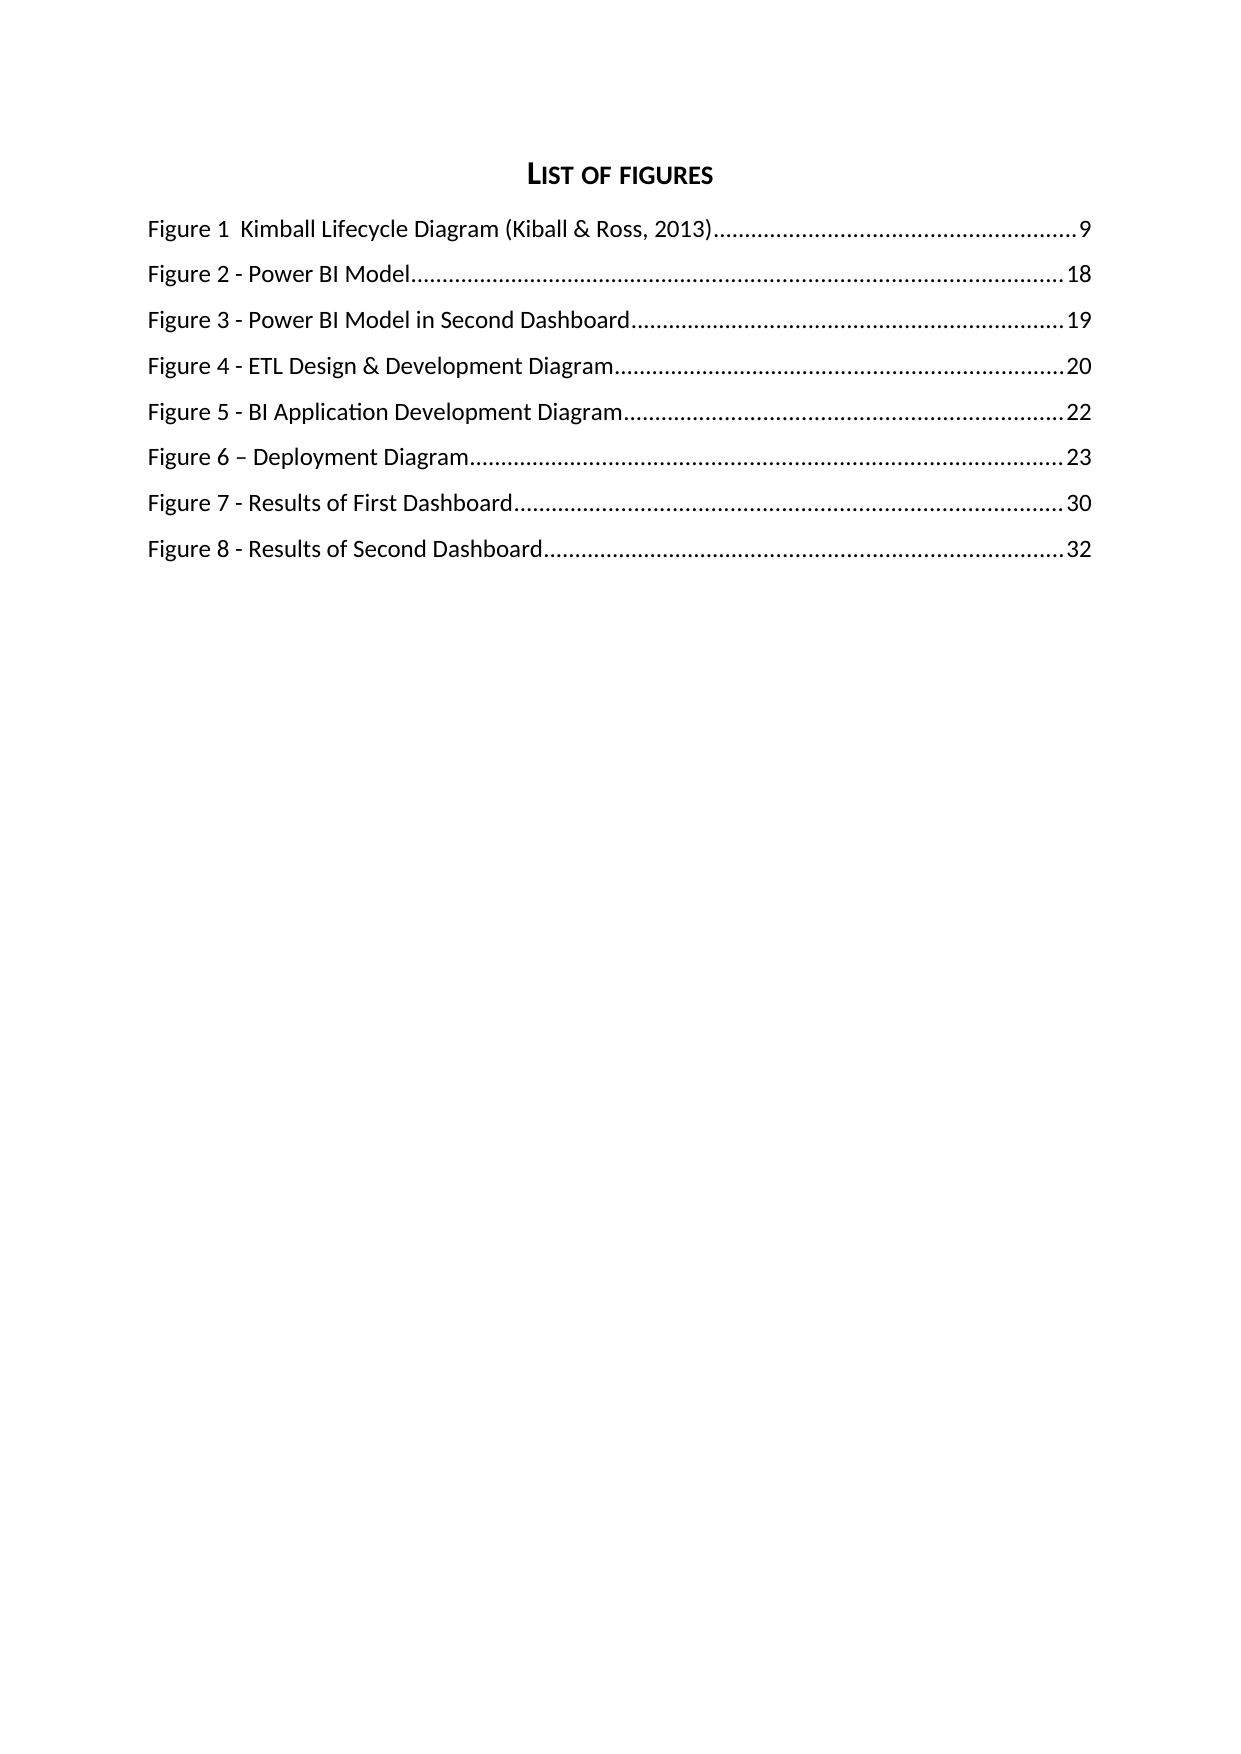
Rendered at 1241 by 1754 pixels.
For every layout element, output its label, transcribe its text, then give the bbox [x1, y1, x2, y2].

text Figure 2 - Power BI Model 18 [148, 259, 1092, 289]
subtitle List of figures [148, 152, 1092, 193]
text Figure 7 - Results of First Dashboard 30 [148, 487, 1092, 518]
text Figure 4 - ETL Design & Development Diagram 20 [148, 350, 1092, 381]
text Figure 3 - Power BI Model in Second Dashboard 19 [148, 304, 1092, 335]
text Figure 8 - Results of Second Dashboard 32 [148, 533, 1092, 563]
text Figure 6 – Deployment Diagram 23 [148, 442, 1092, 472]
text Figure 5 - BI Application Development Diagram 22 [148, 396, 1092, 426]
text Figure 1 Kimball Lifecycle Diagram (Kiball & Ross, 2013) 9 [148, 213, 1092, 243]
